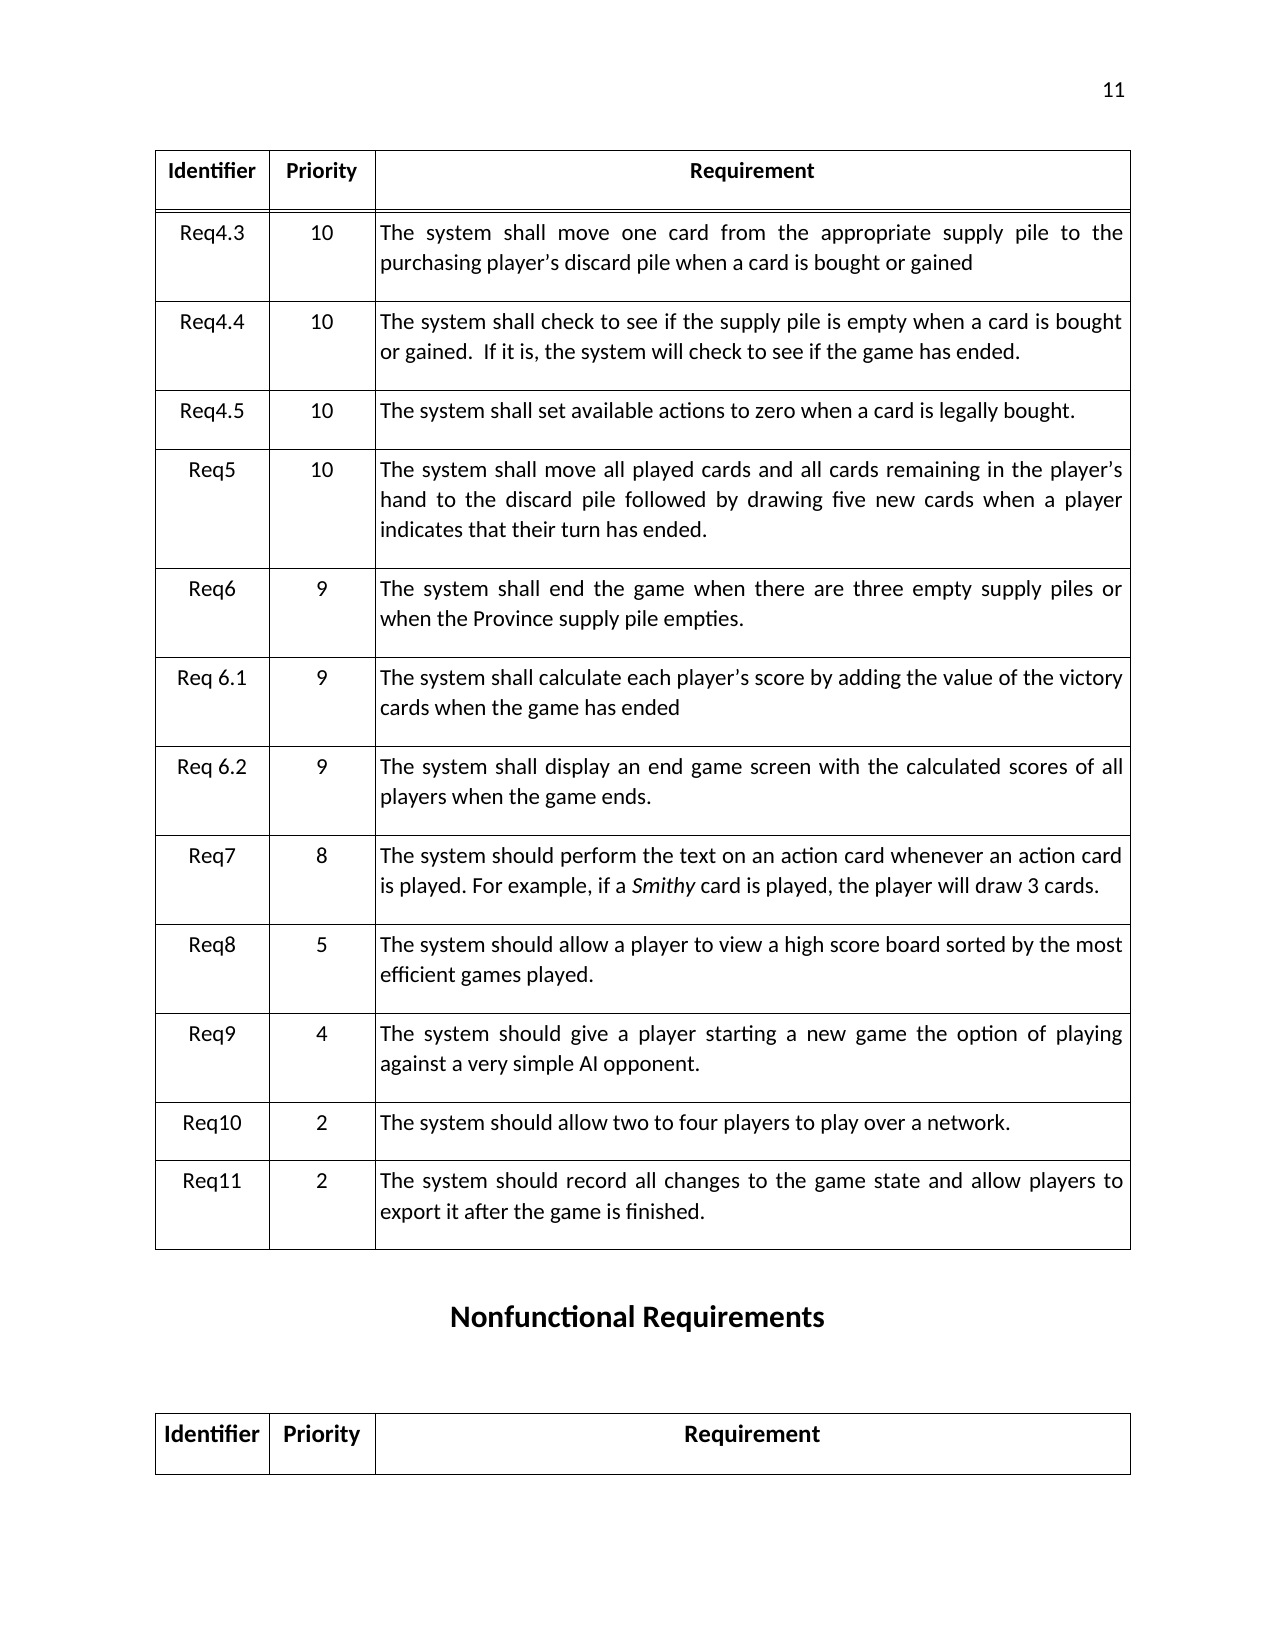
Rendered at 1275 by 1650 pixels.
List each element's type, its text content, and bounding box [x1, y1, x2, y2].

table_cell Req 6.2 [156, 747, 269, 835]
table_cell Req4.4 [156, 302, 269, 390]
table_cell The system shall calculate each player’s score by adding the value of the victory cards when the game has ended [376, 658, 1130, 746]
table_cell The system shall move all played cards and all cards remaining in the player’s hand to the discard pile followed by drawing five new cards when a player indicates that their turn has ended. [376, 450, 1130, 568]
table_cell Req 6.1 [156, 658, 269, 746]
table_cell Req5 [156, 450, 269, 568]
table_cell The system should record all changes to the game state and allow players to export it after the game is finished. [376, 1161, 1130, 1249]
table_cell 10 [270, 391, 375, 449]
table_header Priority [270, 151, 375, 209]
table_cell The system shall set available actions to zero when a card is legally bought. [376, 391, 1130, 449]
table_cell 2 [270, 1103, 375, 1160]
table_cell The system shall display an end game screen with the calculated scores of all players when the game ends. [376, 747, 1130, 835]
table_cell 2 [270, 1161, 375, 1249]
table_cell Req8 [156, 925, 269, 1013]
table_cell 9 [270, 747, 375, 835]
table_cell 9 [270, 658, 375, 746]
table_cell 4 [270, 1014, 375, 1102]
table_cell Req4.5 [156, 391, 269, 449]
table_cell 8 [270, 836, 375, 924]
table_header Priority [270, 1414, 375, 1474]
table_cell 5 [270, 925, 375, 1013]
text Nonfunctional Requirements [150, 1297, 1125, 1335]
table_header Identifier [156, 151, 269, 209]
table_cell The system shall end the game when there are three empty supply piles or when the Province supply pile empties. [376, 569, 1130, 657]
table_cell The system shall check to see if the supply pile is empty when a card is bought or gained. If it is, the system will check to see if the game has ended. [376, 302, 1130, 390]
table_cell 9 [270, 569, 375, 657]
table_header Requirement [376, 151, 1130, 209]
table_cell 10 [270, 213, 375, 301]
table_cell Req4.3 [156, 213, 269, 301]
table_header Requirement [376, 1414, 1130, 1474]
table_cell The system should perform the text on an action card whenever an action card is played. For example, if a Smithy card is played, the player will draw 3 cards. [376, 836, 1130, 924]
table_cell The system shall move one card from the appropriate supply pile to the purchasing player’s discard pile when a card is bought or gained [376, 213, 1130, 301]
table_cell Req9 [156, 1014, 269, 1102]
table_cell Req11 [156, 1161, 269, 1249]
table_cell The system should give a player starting a new game the option of playing against a very simple AI opponent. [376, 1014, 1130, 1102]
table_cell The system should allow two to four players to play over a network. [376, 1103, 1130, 1160]
table_cell 10 [270, 302, 375, 390]
table_header Identifier [156, 1414, 269, 1474]
table_cell Req10 [156, 1103, 269, 1160]
table_cell 10 [270, 450, 375, 568]
table_cell Req6 [156, 569, 269, 657]
table_cell The system should allow a player to view a high score board sorted by the most efficient games played. [376, 925, 1130, 1013]
table_cell Req7 [156, 836, 269, 924]
